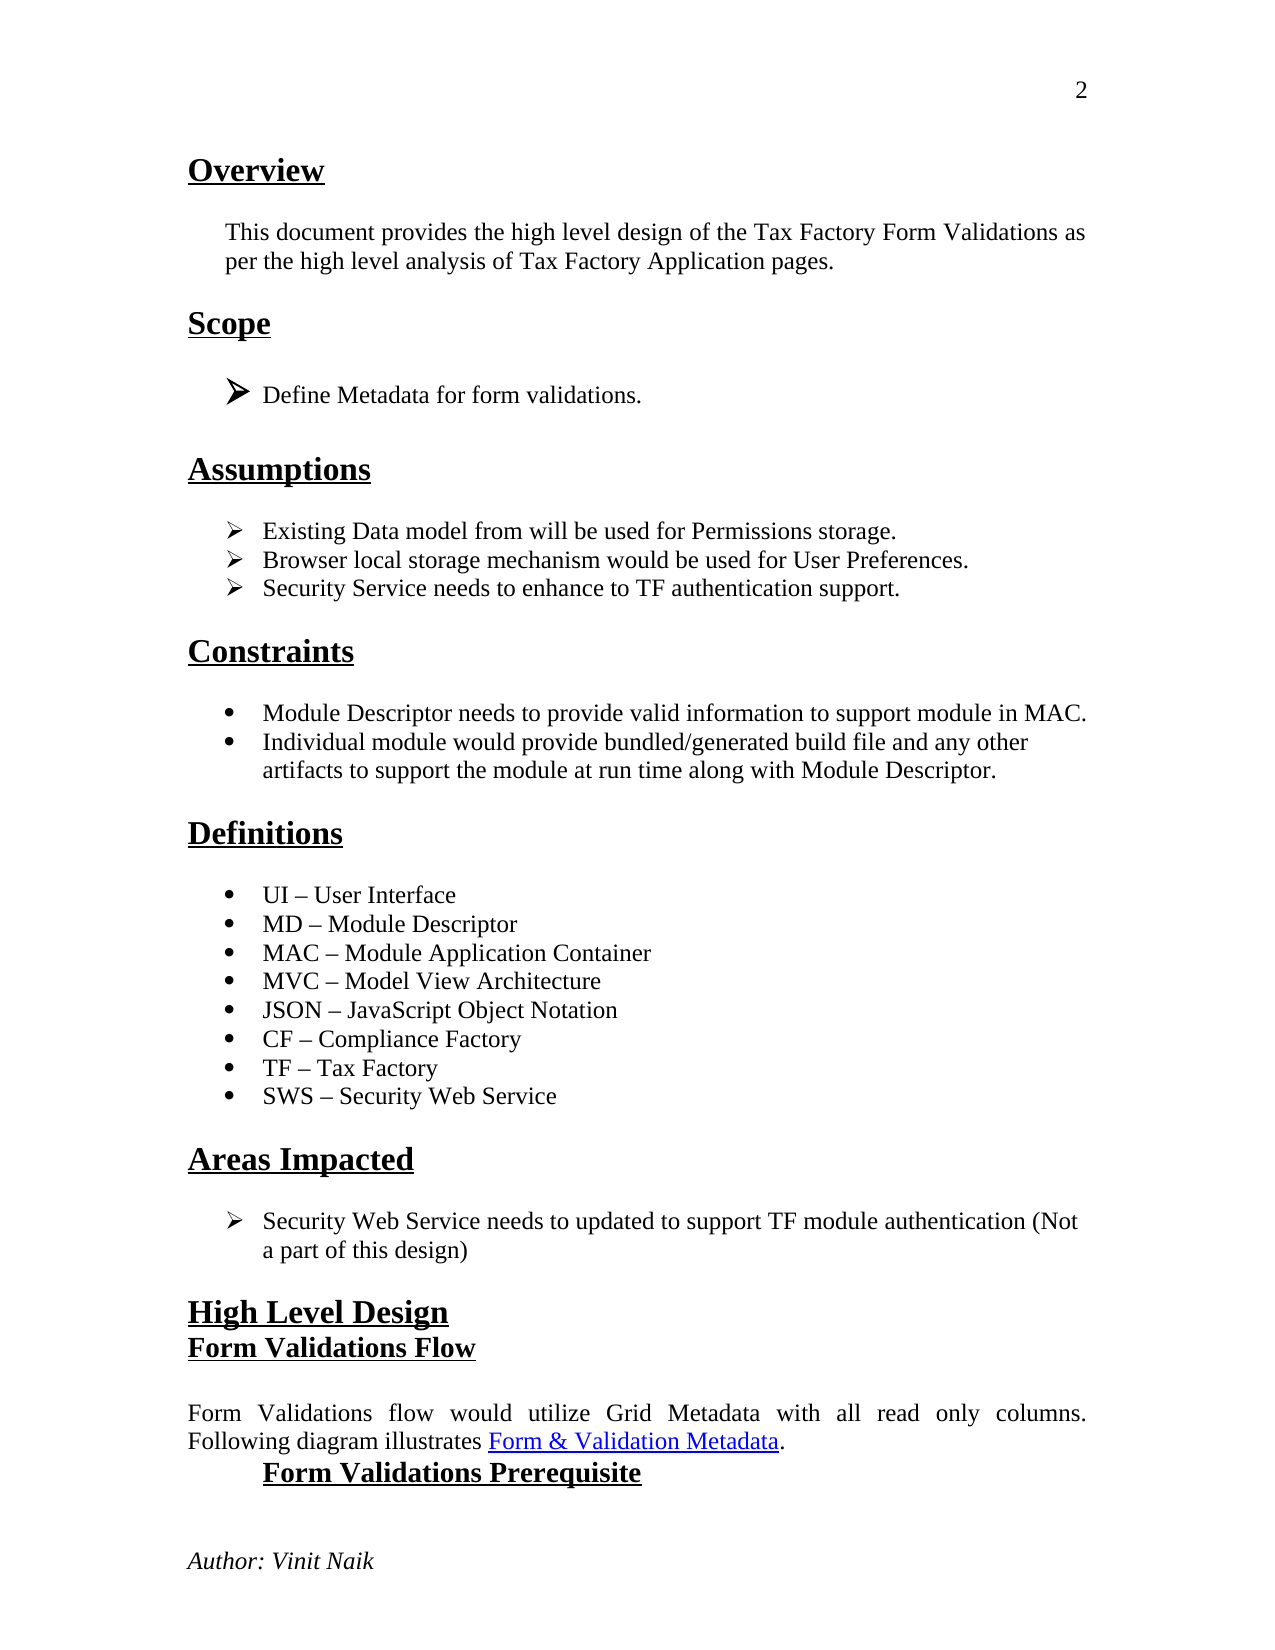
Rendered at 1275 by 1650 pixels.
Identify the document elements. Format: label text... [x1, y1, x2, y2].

list Security Web Service needs to updated to support TF module authentication (Not a part of this design) [225, 1206, 1087, 1263]
list Existing Data model from will be used for Permissions storage. [225, 516, 1087, 545]
text Scope [187, 303, 1087, 342]
list Browser local storage mechanism would be used for User Preferences. [225, 545, 1087, 573]
list MD – Module Descriptor [225, 909, 1087, 938]
text Constraints [187, 631, 1087, 669]
text Definitions [187, 813, 1087, 851]
list TF – Tax Factory [225, 1053, 1087, 1081]
list UI – User Interface [225, 880, 1087, 909]
list Individual module would provide bundled/generated build file and any other artifacts to support the module at run time along with Module Descriptor. [225, 727, 1087, 784]
text Form Validations Prerequisite [187, 1455, 1087, 1489]
list MVC – Model View Architecture [225, 966, 1087, 995]
list CF – Compliance Factory [225, 1024, 1087, 1053]
text Assumptions [187, 449, 1087, 487]
list Define Metadata for form validations. [225, 380, 1087, 411]
list Security Service needs to enhance to TF authentication support. [225, 573, 1087, 602]
text Areas Impacted [187, 1139, 1087, 1177]
text Overview [187, 150, 1087, 188]
text High Level Design [187, 1292, 1087, 1331]
text Form Validations Flow [187, 1331, 1087, 1364]
list MAC – Module Application Container [225, 938, 1087, 966]
list Module Descriptor needs to provide valid information to support module in MAC. [225, 698, 1087, 727]
text Form Validations flow would utilize Grid Metadata with all read only columns. Following diagram illustrates Form & Validation Metadata. [187, 1398, 1087, 1455]
list JSON – JavaScript Object Notation [225, 995, 1087, 1024]
text This document provides the high level design of the Tax Factory Form Validations as per the high level analysis of Tax Factory Application pages. [225, 217, 1087, 274]
list SWS – Security Web Service [225, 1081, 1087, 1110]
